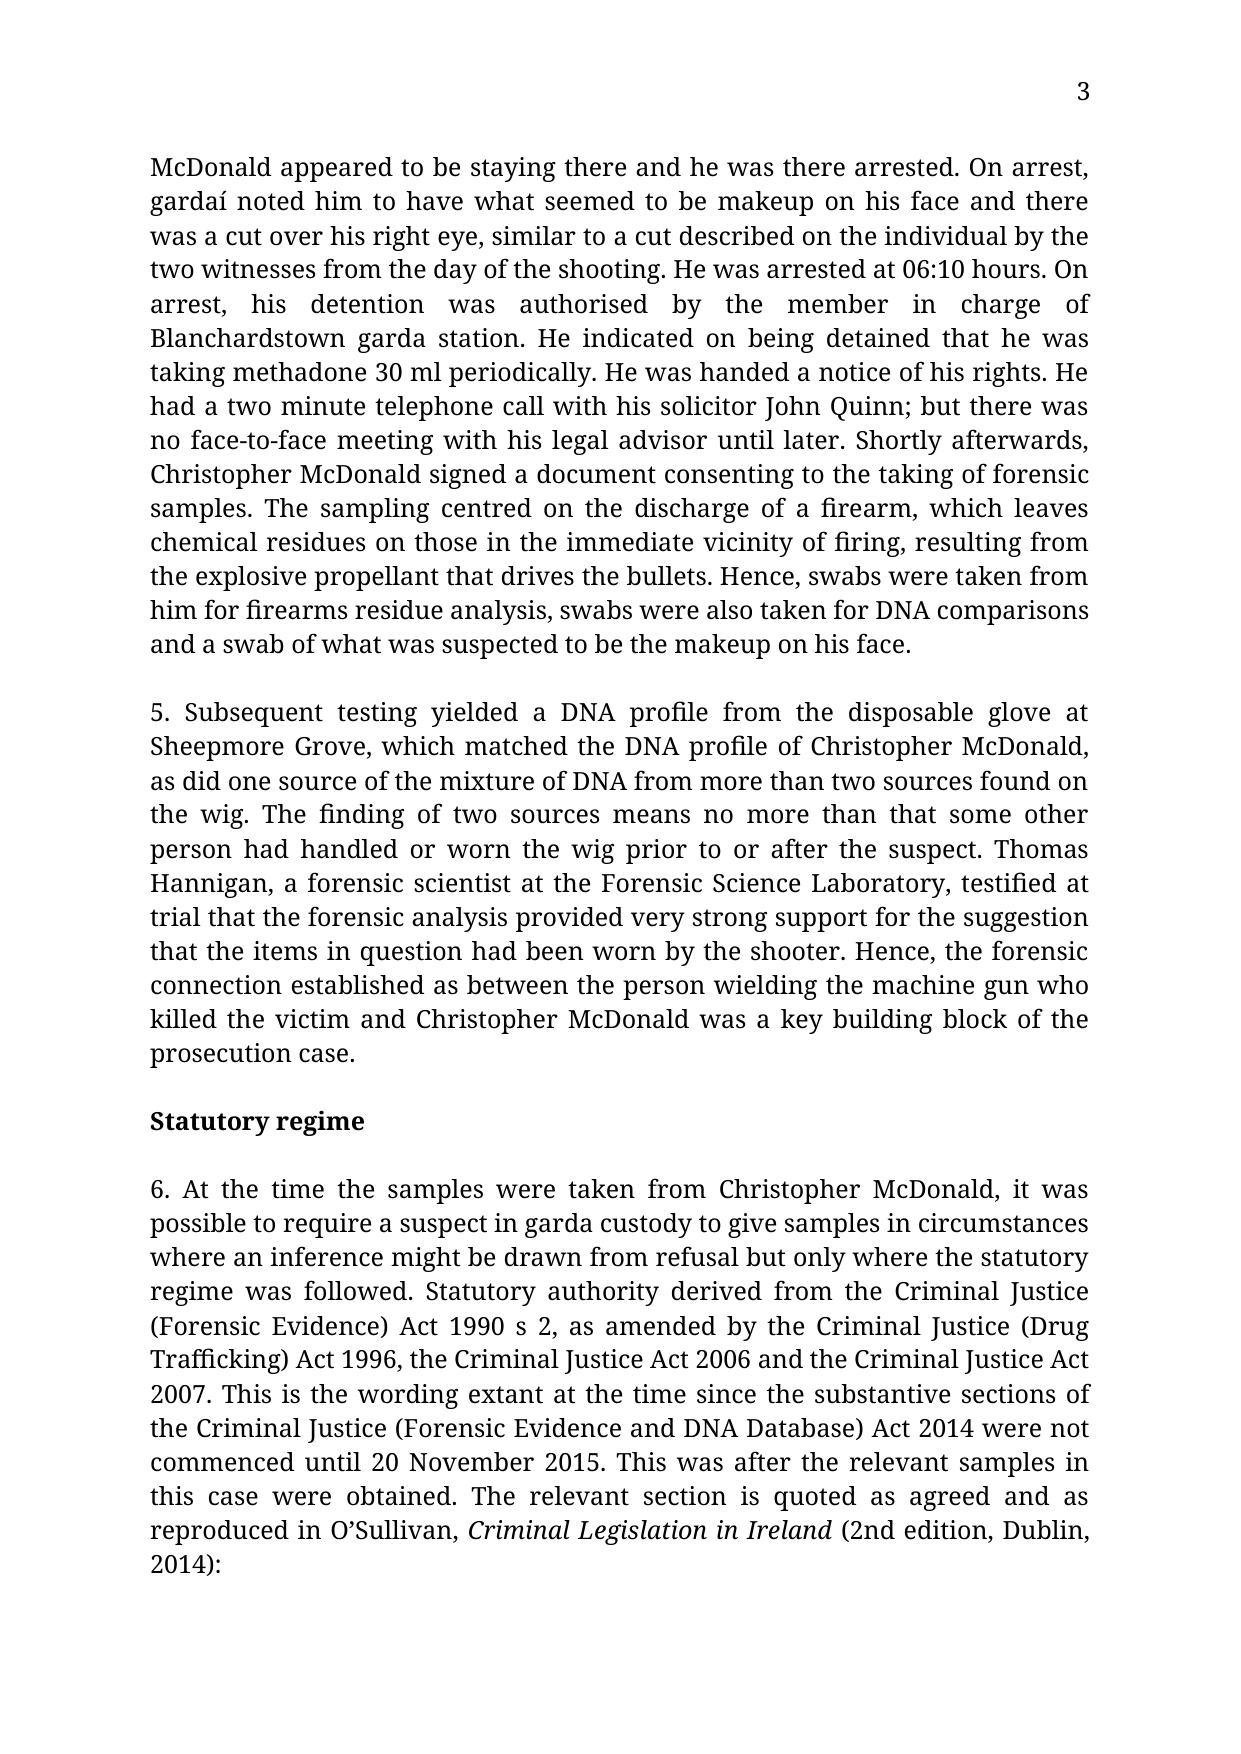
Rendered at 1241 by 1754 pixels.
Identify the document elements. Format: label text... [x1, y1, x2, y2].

text Statutory regime [150, 1104, 1090, 1138]
text 6. At the time the samples were taken from Christopher McDonald, it was possible to require a suspect in garda custody to give samples in circumstances where an inference might be drawn from refusal but only where the statutory regime was followed. Statutory authority derived from the Criminal Justice (Forensic Evidence) Act 1990 s 2, as amended by the Criminal Justice (Drug Trafficking) Act 1996, the Criminal Justice Act 2006 and the Criminal Justice Act 2007. This is the wording extant at the time since the substantive sections of the Criminal Justice (Forensic Evidence and DNA Database) Act 2014 were not commenced until 20 November 2015. This was after the relevant samples in this case were obtained. The relevant section is quoted as agreed and as reproduced in O’Sullivan, Criminal Legislation in Ireland (2nd edition, Dublin, 2014): [150, 1172, 1090, 1581]
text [150, 150, 1090, 661]
text 5. Subsequent testing yielded a DNA profile from the disposable glove at Sheepmore Grove, which matched the DNA profile of Christopher McDonald, as did one source of the mixture of DNA from more than two sources found on the wig. The finding of two sources means no more than that some other person had handled or worn the wig prior to or after the suspect. Thomas Hannigan, a forensic scientist at the Forensic Science Laboratory, testified at trial that the forensic analysis provided very strong support for the suggestion that the items in question had been worn by the shooter. Hence, the forensic connection established as between the person wielding the machine gun who killed the victim and Christopher McDonald was a key building block of the prosecution case. [150, 695, 1090, 1070]
